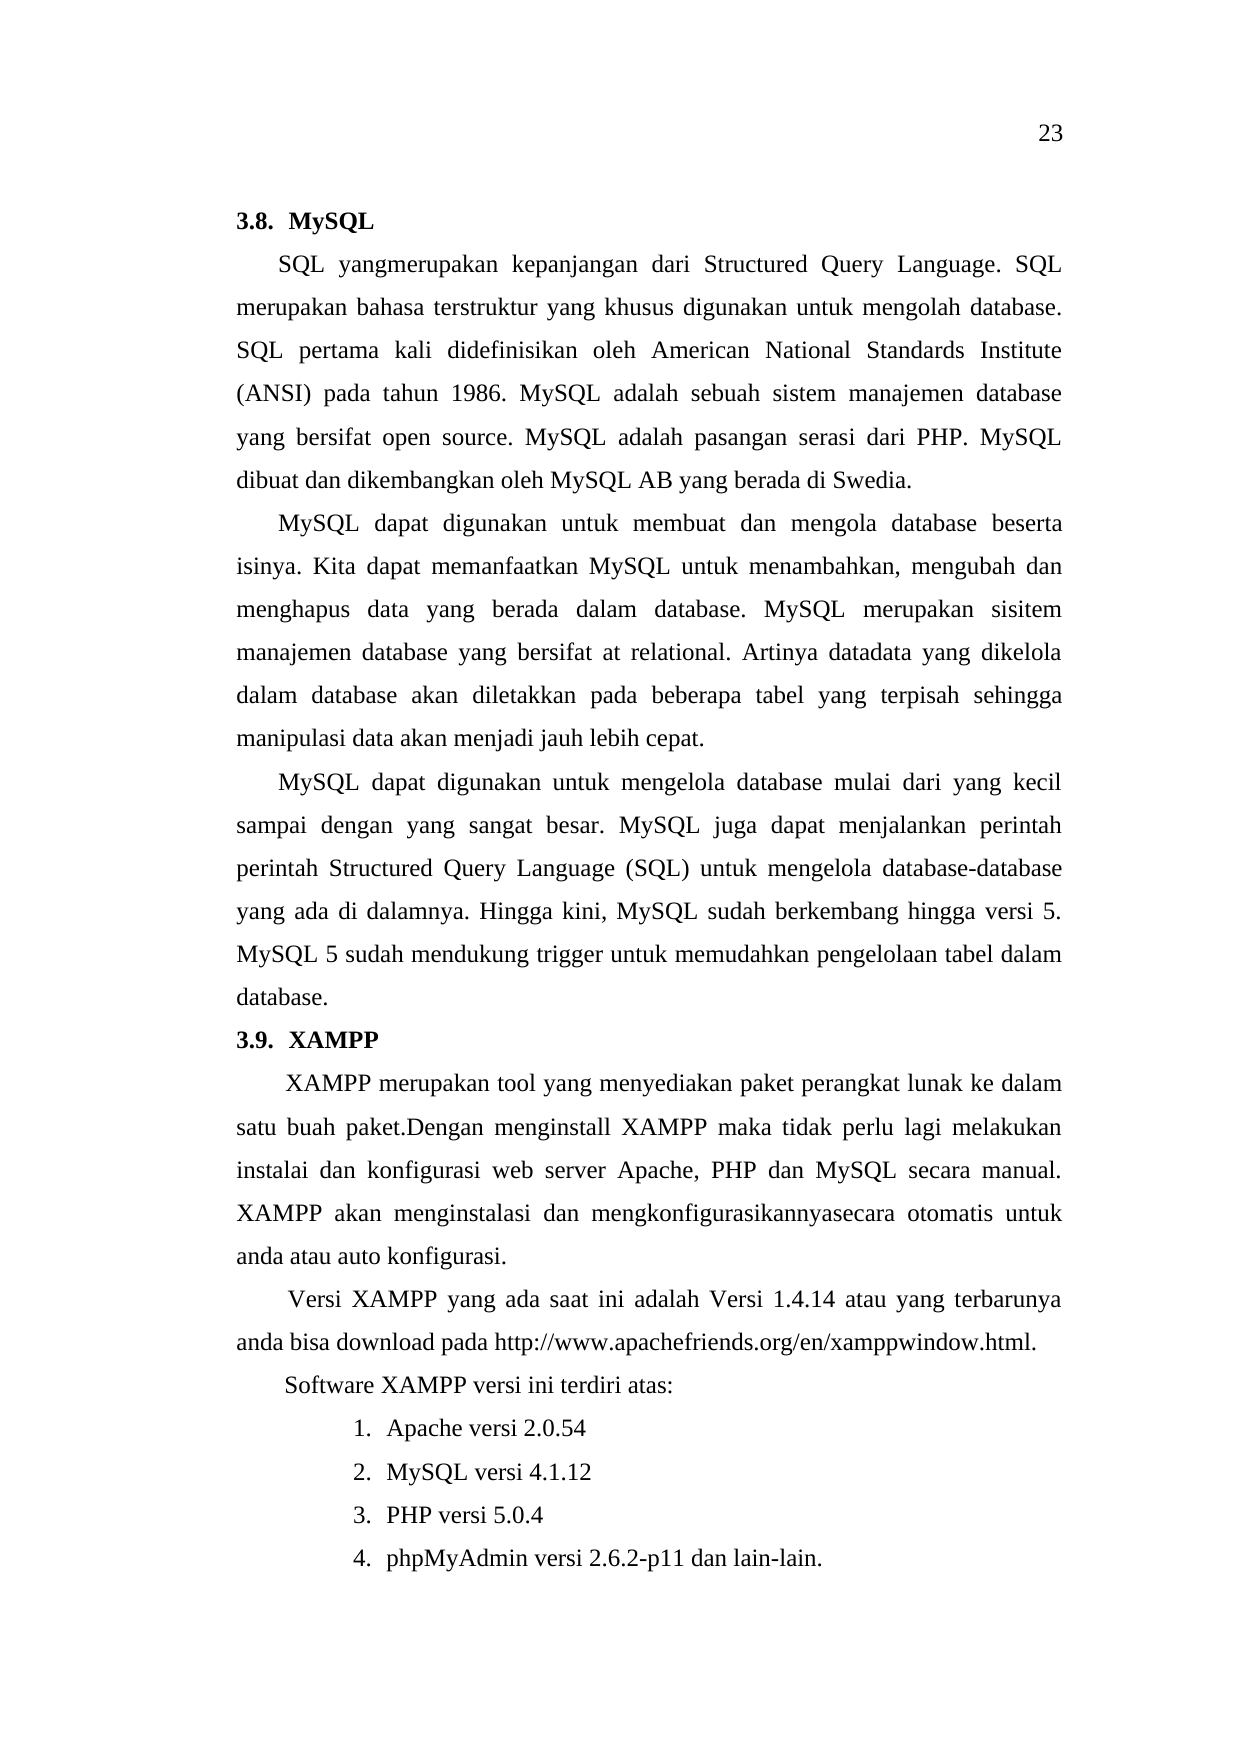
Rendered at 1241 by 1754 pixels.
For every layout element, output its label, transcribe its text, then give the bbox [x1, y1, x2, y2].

text MySQL dapat digunakan untuk mengelola database mulai dari yang kecil sampai dengan yang sangat besar. MySQL juga dapat menjalankan perintah perintah Structured Query Language (SQL) untuk mengelola database-database yang ada di dalamnya. Hingga kini, MySQL sudah berkembang hingga versi 5. MySQL 5 sudah mendukung trigger untuk memudahkan pengelolaan tabel dalam database. [236, 767, 1063, 1011]
text Versi XAMPP yang ada saat ini adalah Versi 1.4.14 atau yang terbarunya anda bisa download pada http://www.apachefriends.org/en/xamppwindow.html. [236, 1284, 1063, 1356]
text XAMPP merupakan tool yang menyediakan paket perangkat lunak ke dalam satu buah paket.Dengan menginstall XAMPP maka tidak perlu lagi melakukan instalai dan konfigurasi web server Apache, PHP dan MySQL secara manual. XAMPP akan menginstalasi dan mengkonfigurasikannyasecara otomatis untuk anda atau auto konfigurasi. [236, 1068, 1063, 1270]
list Apache versi 2.0.54 [311, 1413, 1063, 1442]
text SQL yangmerupakan kepanjangan dari Structured Query Language. SQL merupakan bahasa terstruktur yang khusus digunakan untuk mengolah database. SQL pertama kali didefinisikan oleh American National Standards Institute (ANSI) pada tahun 1986. MySQL adalah sebuah sistem manajemen database yang bersifat open source. MySQL adalah pasangan serasi dari PHP. MySQL dibuat dan dikembangkan oleh MySQL AB yang berada di Swedia. [236, 249, 1063, 493]
list PHP versi 5.0.4 [311, 1500, 1063, 1528]
list MySQL versi 4.1.12 [311, 1457, 1063, 1485]
list phpMyAdmin versi 2.6.2-p11 dan lain-lain. [311, 1543, 1063, 1572]
list MySQL [236, 206, 1063, 235]
list XAMPP [236, 1025, 1063, 1054]
text MySQL dapat digunakan untuk membuat dan mengola database beserta isinya. Kita dapat memanfaatkan MySQL untuk menambahkan, mengubah dan menghapus data yang berada dalam database. MySQL merupakan sisitem manajemen database yang bersifat at relational. Artinya datadata yang dikelola dalam database akan diletakkan pada beberapa tabel yang terpisah sehingga manipulasi data akan menjadi jauh lebih cepat. [236, 508, 1063, 752]
text Software XAMPP versi ini terdiri atas: [236, 1370, 1063, 1399]
